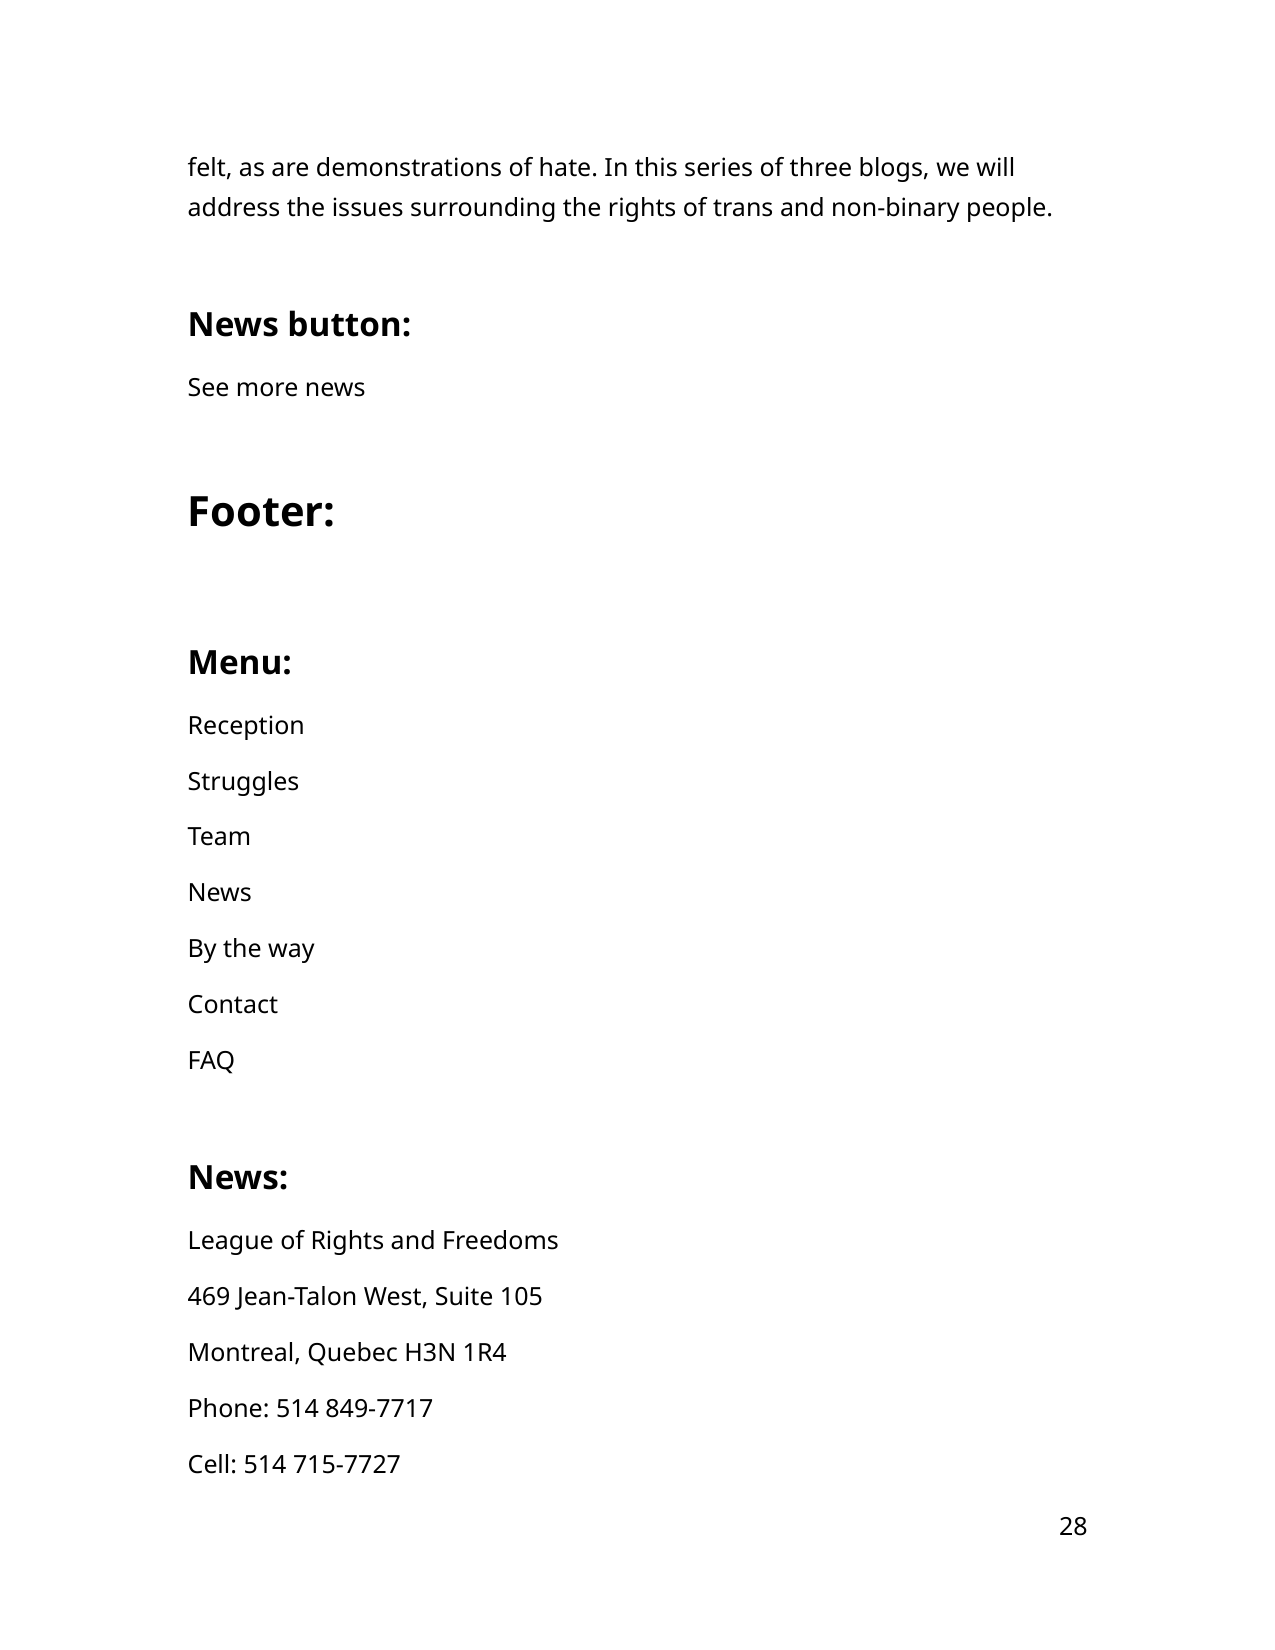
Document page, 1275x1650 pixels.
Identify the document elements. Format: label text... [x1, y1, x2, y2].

text League of Rights and Freedoms [187, 1223, 1087, 1257]
text Team [187, 819, 1087, 853]
text Footer: [187, 481, 1087, 538]
text News: [187, 1154, 1087, 1199]
text Contact [187, 987, 1087, 1021]
text Menu: [187, 638, 1087, 684]
text Cell: 514 715-7727 [187, 1446, 1087, 1480]
text By the way [187, 931, 1087, 965]
text FAQ [187, 1042, 1087, 1076]
text Struggles [187, 763, 1087, 797]
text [187, 150, 1087, 223]
text Reception [187, 707, 1087, 741]
text 469 Jean-Talon West, Suite 105 [187, 1279, 1087, 1313]
text News button: [187, 301, 1087, 346]
text Phone: 514 849-7717 [187, 1390, 1087, 1424]
text See more news [187, 370, 1087, 404]
text News [187, 875, 1087, 909]
text Montreal, Quebec H3N 1R4 [187, 1334, 1087, 1369]
